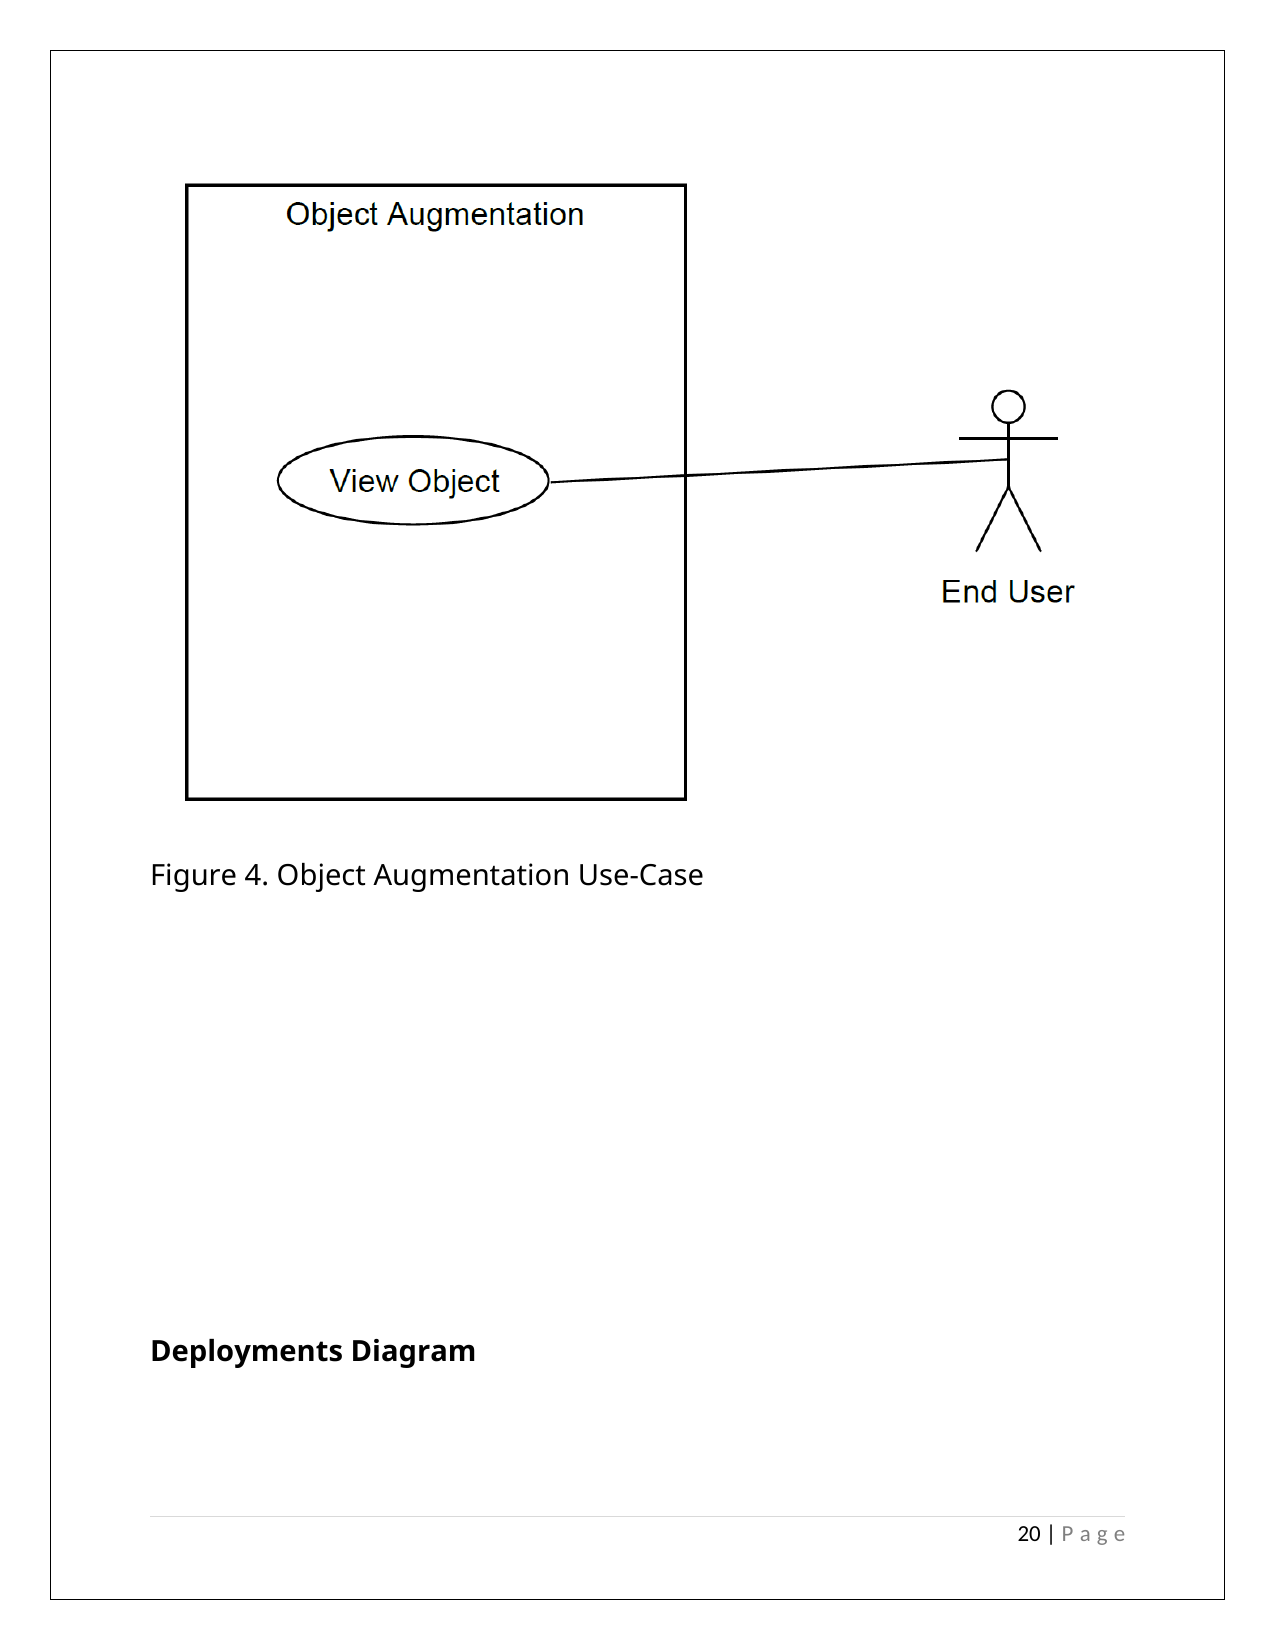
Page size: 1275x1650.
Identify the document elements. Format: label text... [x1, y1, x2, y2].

picture [150, 150, 1125, 836]
text Figure 4. Object Augmentation Use-Case [150, 854, 1125, 894]
text Deployments Diagram [150, 1330, 1125, 1369]
